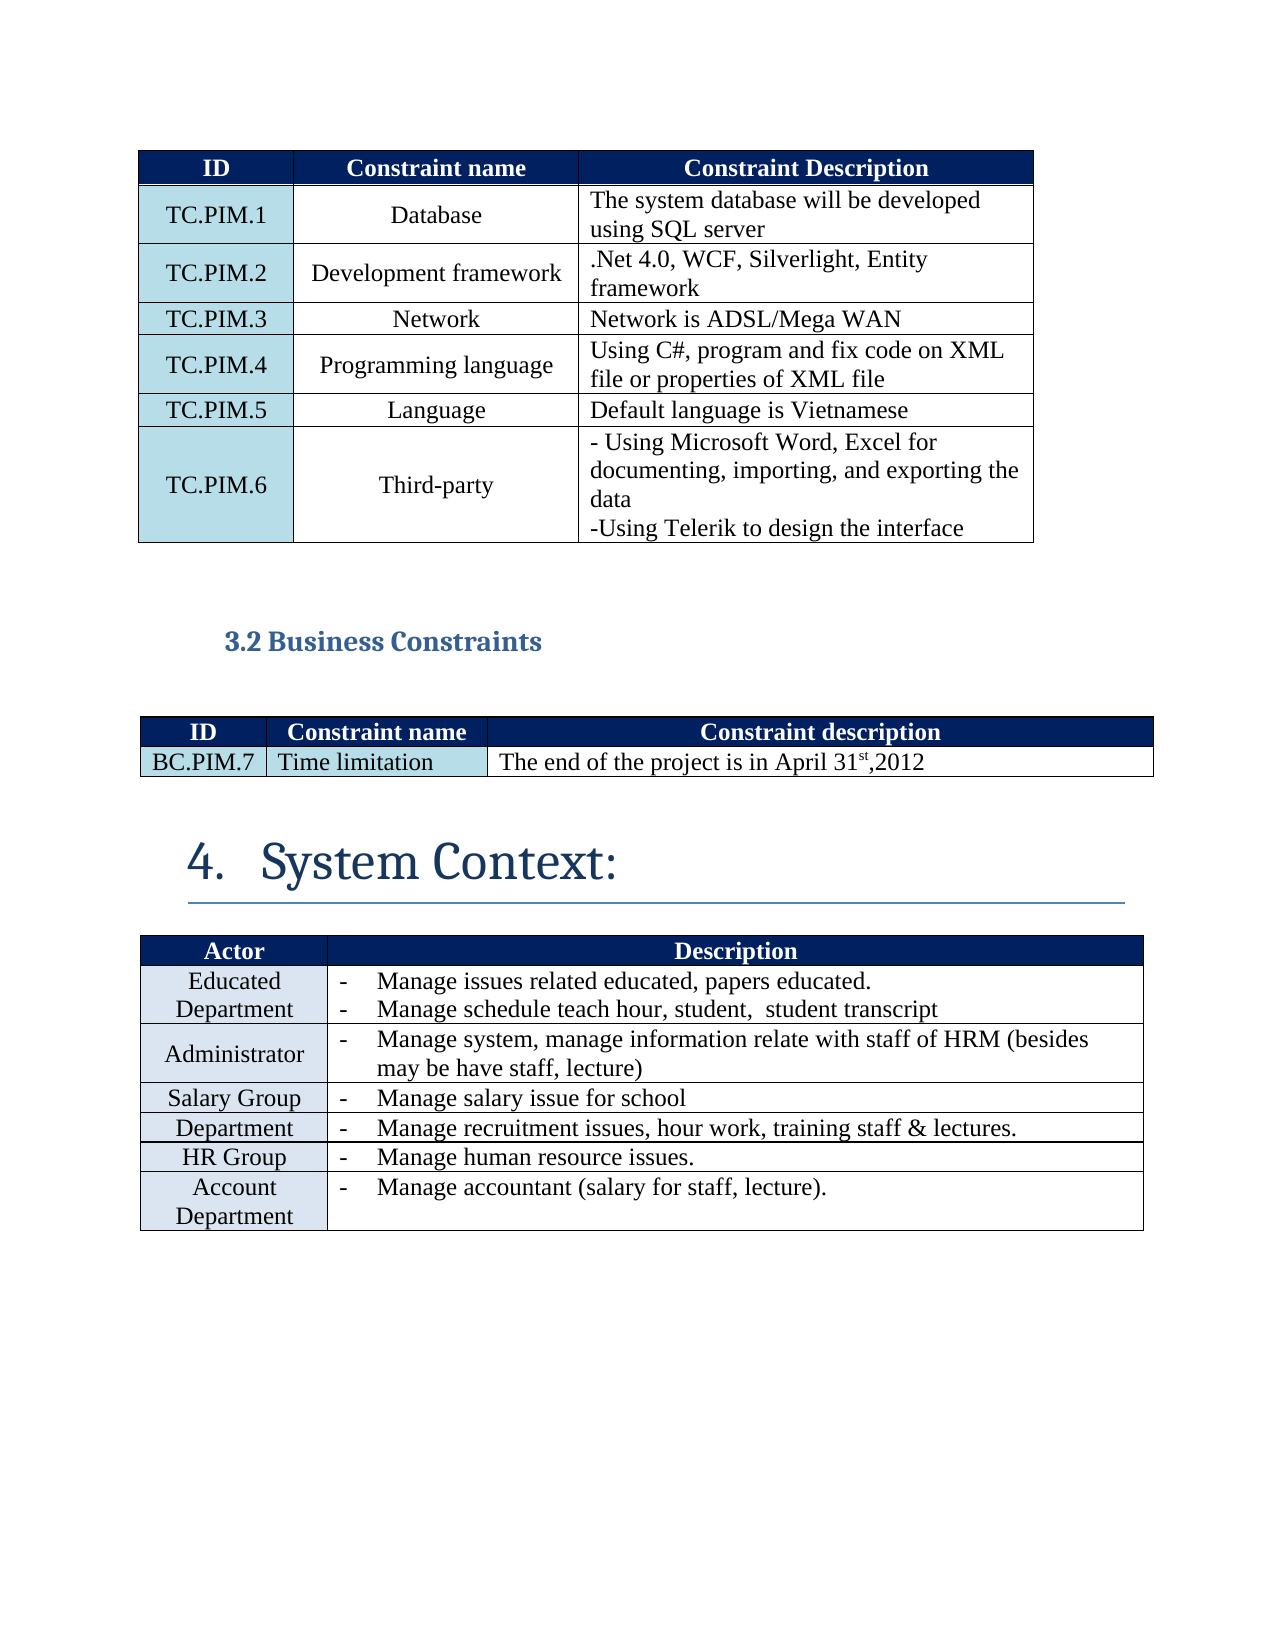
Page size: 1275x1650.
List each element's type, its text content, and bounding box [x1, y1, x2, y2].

table_cell TC.PIM.6 [139, 427, 293, 542]
table_cell Salary Group [141, 1083, 327, 1112]
table_header Constraint description [488, 718, 1153, 746]
table_cell Educated Department [141, 966, 327, 1023]
table_cell Network [294, 303, 578, 334]
table_cell Development framework [294, 244, 578, 302]
table_cell .Net 4.0, WCF, Silverlight, Entity framework [579, 244, 1033, 302]
table_cell Time limitation [267, 747, 487, 776]
table_cell Manage accountant (salary for staff, lecture). [328, 1172, 1143, 1230]
table_header ID [139, 151, 293, 184]
subtitle 3.2 Business Constraints [150, 625, 1125, 658]
table_cell TC.PIM.5 [139, 394, 293, 426]
table_cell Department [141, 1113, 327, 1141]
table_cell TC.PIM.1 [139, 186, 293, 243]
table_cell The system database will be developed using SQL server [579, 186, 1033, 243]
table_cell Language [294, 394, 578, 426]
table_cell Database [294, 186, 578, 243]
table_cell Programming language [294, 335, 578, 393]
table_cell The end of the project is in April 31st,2012 [488, 747, 1153, 776]
table_cell - Using Microsoft Word, Excel for documenting, importing, and exporting the data -Using Telerik to design the interface [579, 427, 1033, 542]
table_header ID [141, 718, 266, 746]
table_cell TC.PIM.4 [139, 335, 293, 393]
table_cell TC.PIM.2 [139, 244, 293, 302]
table_cell Manage issues related educated, papers educated. Manage schedule teach hour, student, student transcript [328, 966, 1143, 1023]
table_cell HR Group [141, 1143, 327, 1171]
table_header Actor [141, 936, 327, 965]
table_header Constraint Description [579, 151, 1033, 184]
table_cell Manage human resource issues. [328, 1143, 1143, 1171]
table_header Description [328, 936, 1143, 965]
table_cell Network is ADSL/Mega WAN [579, 303, 1033, 334]
table_cell Third-party [294, 427, 578, 542]
table_cell Administrator [141, 1024, 327, 1082]
table_cell Manage system, manage information relate with staff of HRM (besides may be have staff, lecture) [328, 1024, 1143, 1082]
table_cell TC.PIM.3 [139, 303, 293, 334]
table_cell Manage salary issue for school [328, 1083, 1143, 1112]
table_cell Account Department [141, 1172, 327, 1230]
table_header Constraint name [294, 151, 578, 184]
title System Context: [187, 831, 1125, 904]
table_header Constraint name [267, 718, 487, 746]
table_cell Using C#, program and fix code on XML file or properties of XML file [579, 335, 1033, 393]
table_cell Manage recruitment issues, hour work, training staff & lectures. [328, 1113, 1143, 1141]
table_cell BC.PIM.7 [141, 747, 266, 776]
table_cell Default language is Vietnamese [579, 394, 1033, 426]
